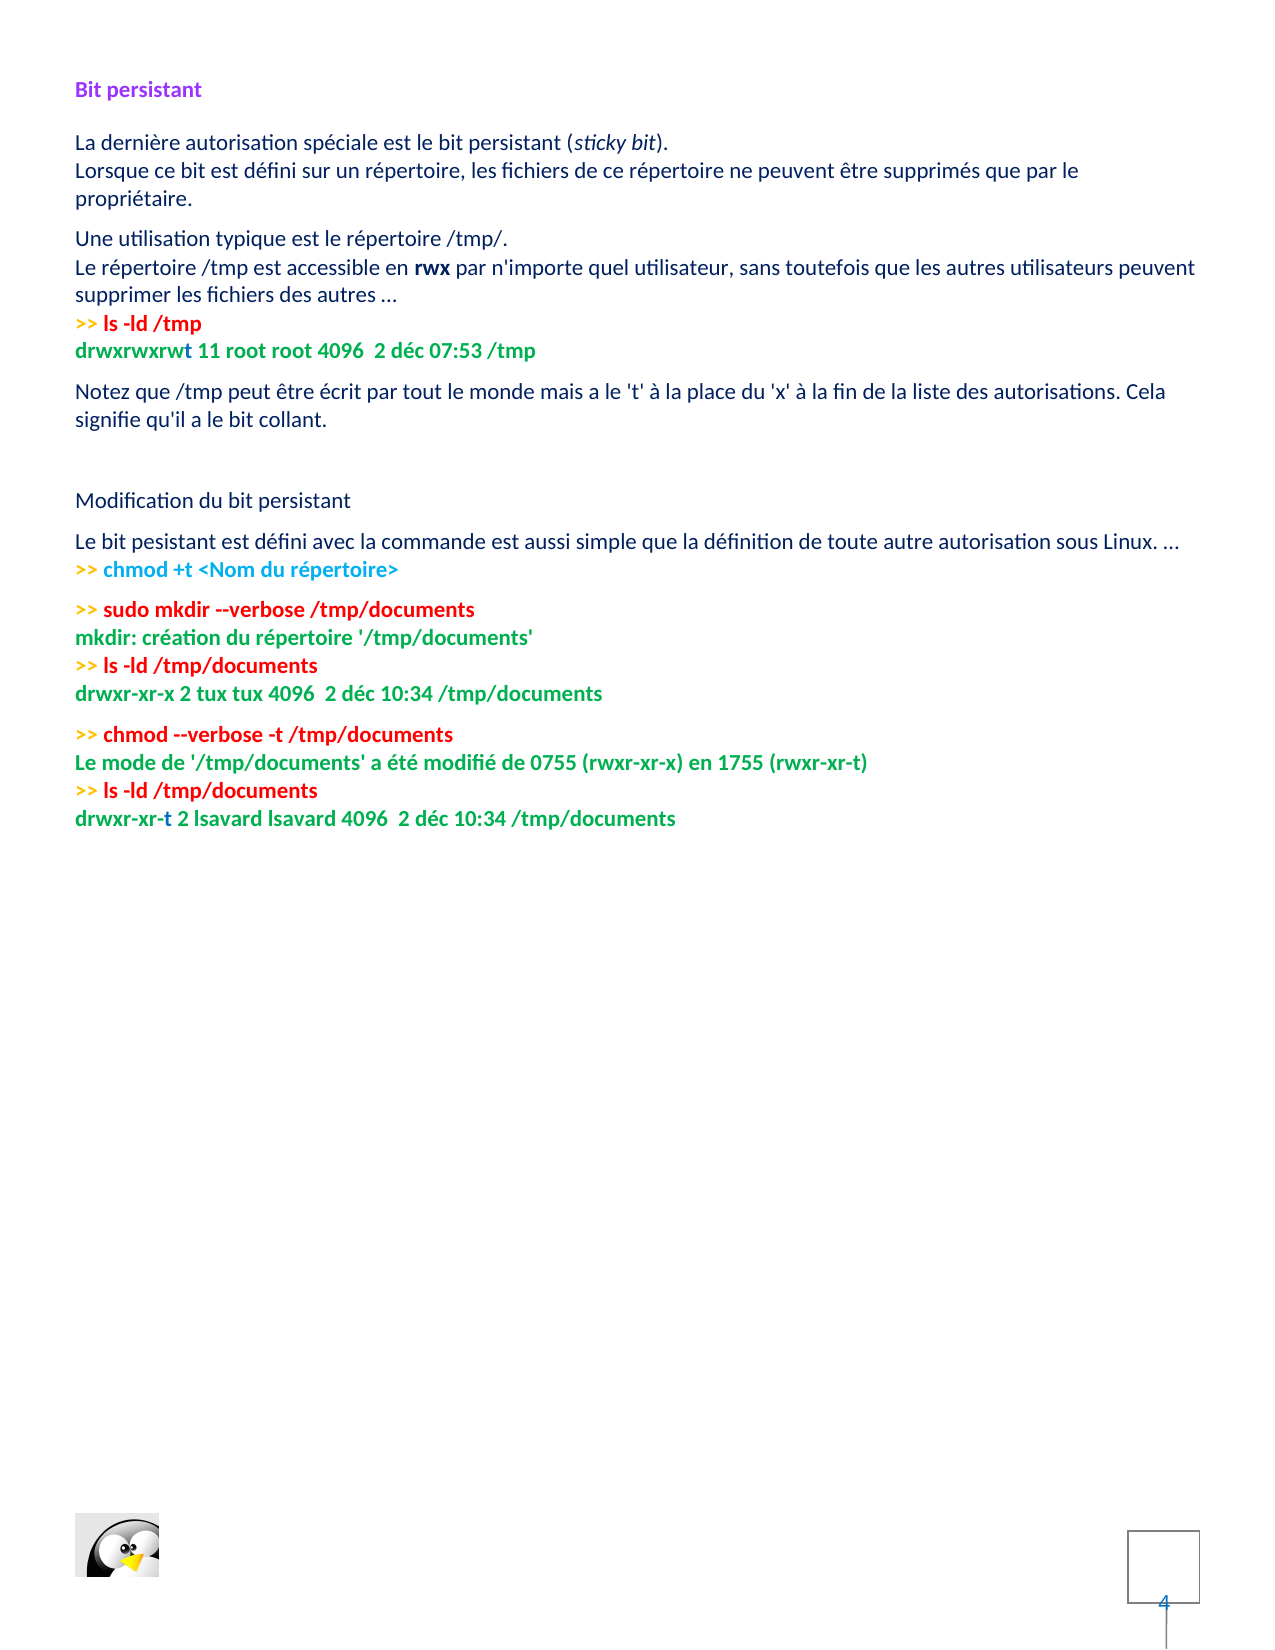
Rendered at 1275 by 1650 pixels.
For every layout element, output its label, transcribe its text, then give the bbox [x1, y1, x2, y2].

text >> chmod --verbose -t /tmp/documents Le mode de '/tmp/documents' a été modifié de 0755 (rwxr-xr-x) en 1755 (rwxr-xr-t) >> ls -ld /tmp/documents drwxr-xr-t 2 lsavard lsavard 4096 2 déc 10:34 /tmp/documents [75, 720, 1200, 832]
text Notez que /tmp peut être écrit par tout le monde mais a le 't' à la place du 'x' à la fin de la liste des autorisations. Cela signifie qu'il a le bit collant. [75, 377, 1200, 433]
text Modification du bit persistant [75, 486, 1200, 514]
text >> sudo mkdir --verbose /tmp/documents mkdir: création du répertoire '/tmp/documents' >> ls -ld /tmp/documents drwxr-xr-x 2 tux tux 4096 2 déc 10:34 /tmp/documents [75, 595, 1200, 707]
text Le bit pesistant est défini avec la commande est aussi simple que la définition de toute autre autorisation sous Linux. … >> chmod +t <Nom du répertoire> [75, 527, 1200, 583]
picture [75, 1513, 159, 1577]
text Une utilisation typique est le répertoire /tmp/. Le répertoire /tmp est accessible en rwx par n'importe quel utilisateur, sans toutefois que les autres utilisateurs peuvent supprimer les fichiers des autres … >> ls -ld /tmp drwxrwxrwt 11 root root 4096 2 déc 07:53 /tmp [75, 224, 1200, 365]
text La dernière autorisation spéciale est le bit persistant (sticky bit). Lorsque ce bit est défini sur un répertoire, les fichiers de ce répertoire ne peuvent être supprimés que par le propriétaire. [75, 128, 1200, 212]
subtitle Bit persistant [75, 75, 1200, 103]
